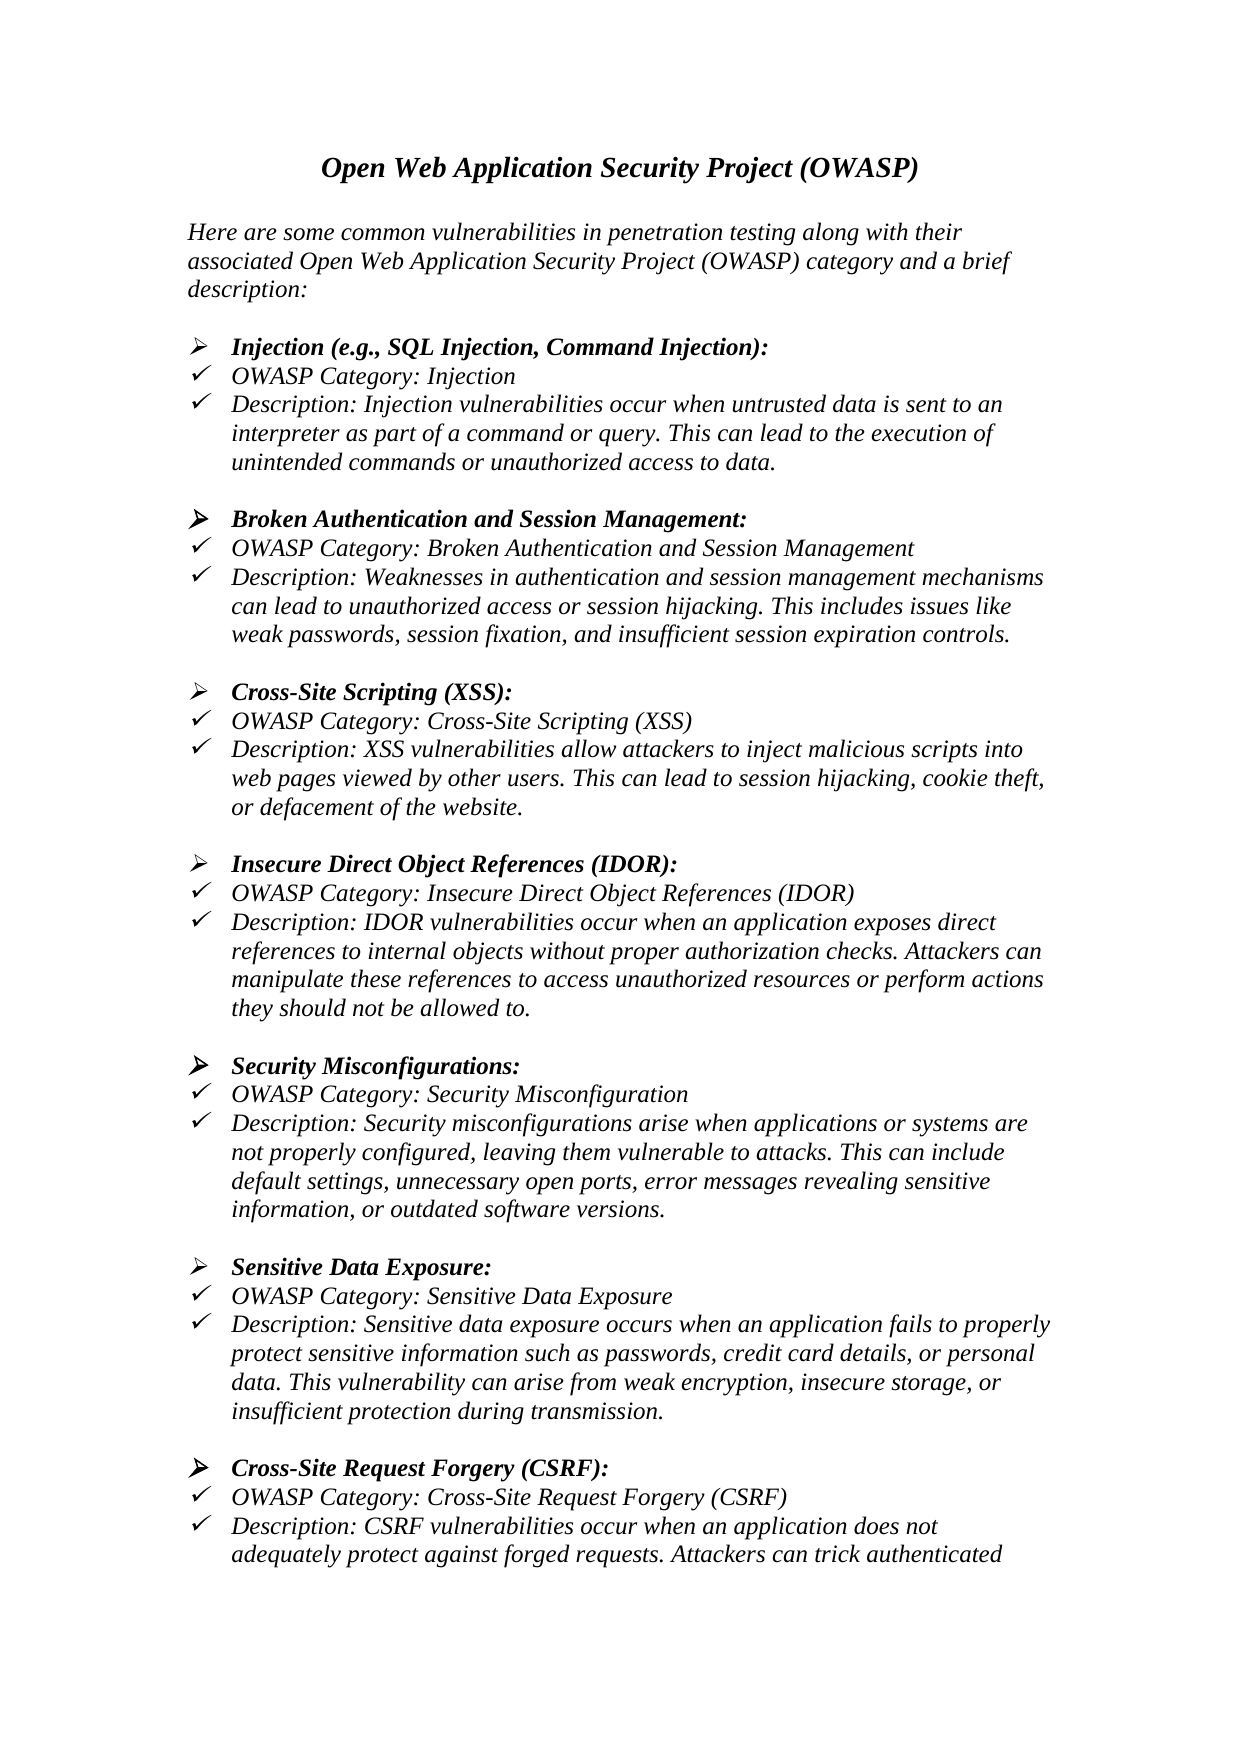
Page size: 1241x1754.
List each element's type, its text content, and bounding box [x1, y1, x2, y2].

list Cross-Site Scripting (XSS): [187, 677, 1053, 706]
list Description: Injection vulnerabilities occur when untrusted data is sent to an interpreter as part of a command or query. This can lead to the execution of unintended commands or unauthorized access to data. [187, 389, 1053, 476]
list Security Misconfigurations: [187, 1051, 1053, 1079]
text Open Web Application Security Project (OWASP) [187, 150, 1053, 183]
list Description: Weaknesses in authentication and session management mechanisms can lead to unauthorized access or session hijacking. This includes issues like weak passwords, session fixation, and insufficient session expiration controls. [187, 562, 1053, 648]
list OWASP Category: Injection [187, 361, 1053, 389]
list Insecure Direct Object References (IDOR): [187, 849, 1053, 878]
list Cross-Site Request Forgery (CSRF): [187, 1453, 1053, 1482]
list Description: XSS vulnerabilities allow attackers to inject malicious scripts into web pages viewed by other users. This can lead to session hijacking, cookie theft, or defacement of the website. [187, 734, 1053, 821]
list OWASP Category: Cross-Site Scripting (XSS) [187, 706, 1053, 734]
text Here are some common vulnerabilities in penetration testing along with their associated Open Web Application Security Project (OWASP) category and a brief description: [187, 217, 1053, 303]
list OWASP Category: Sensitive Data Exposure [187, 1281, 1053, 1309]
list Description: Sensitive data exposure occurs when an application fails to properly protect sensitive information such as passwords, credit card details, or personal data. This vulnerability can arise from weak encryption, insecure storage, or insufficient protection during transmission. [187, 1309, 1053, 1424]
list Description: IDOR vulnerabilities occur when an application exposes direct references to internal objects without proper authorization checks. Attackers can manipulate these references to access unauthorized resources or perform actions they should not be allowed to. [187, 907, 1053, 1022]
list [187, 1511, 1053, 1568]
list Injection (e.g., SQL Injection, Command Injection): [187, 332, 1053, 361]
list Broken Authentication and Session Management: [187, 504, 1053, 533]
list OWASP Category: Broken Authentication and Session Management [187, 533, 1053, 562]
list OWASP Category: Cross-Site Request Forgery (CSRF) [187, 1482, 1053, 1511]
list Sensitive Data Exposure: [187, 1252, 1053, 1281]
list Description: Security misconfigurations arise when applications or systems are not properly configured, leaving them vulnerable to attacks. This can include default settings, unnecessary open ports, error messages revealing sensitive information, or outdated software versions. [187, 1108, 1053, 1223]
list OWASP Category: Security Misconfiguration [187, 1079, 1053, 1108]
list OWASP Category: Insecure Direct Object References (IDOR) [187, 878, 1053, 907]
